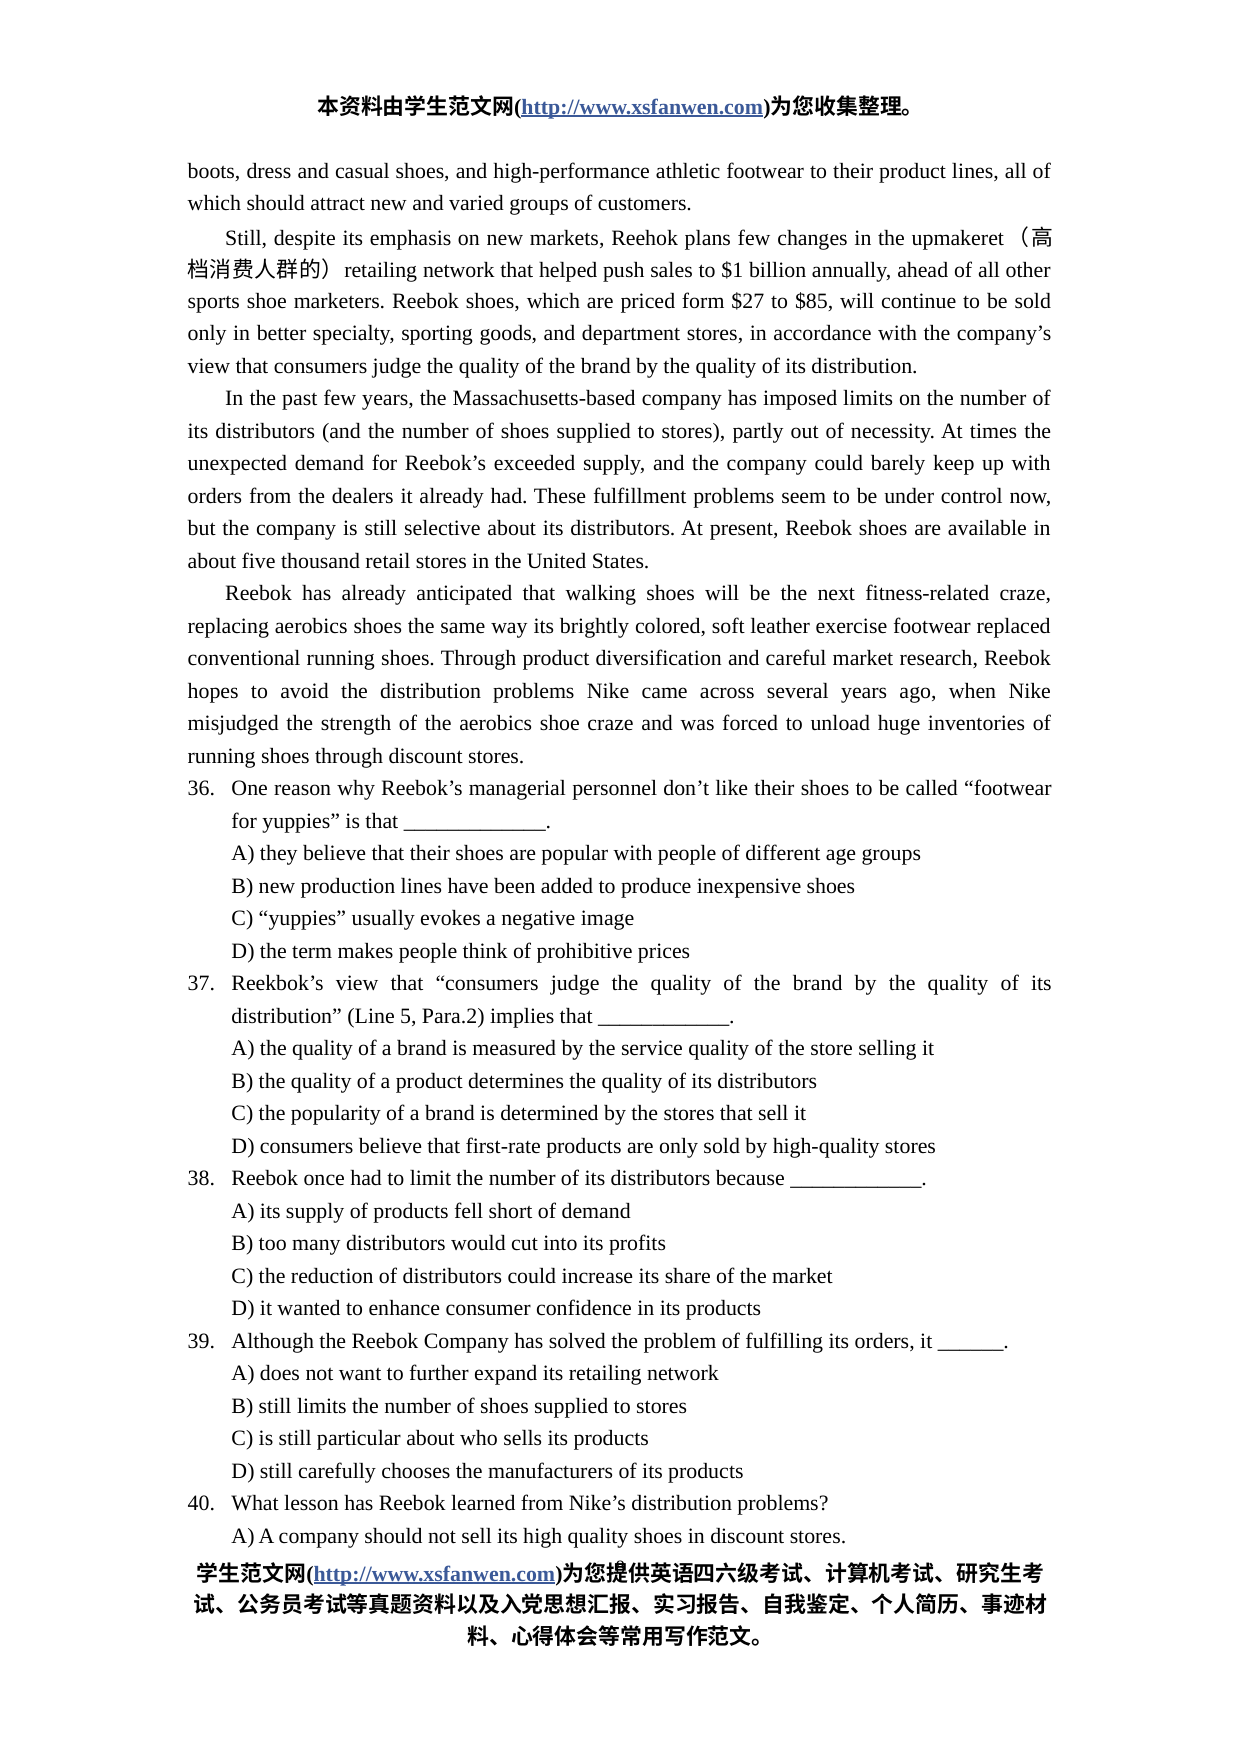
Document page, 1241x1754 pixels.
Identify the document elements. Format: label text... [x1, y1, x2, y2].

text Still, despite its emphasis on new markets, Reehok plans few changes in the upmakeret（高档消费人群的）retailing network that helped push sales to $1 billion annually, ahead of all other sports shoe marketers. Reebok shoes, which are priced form $27 to $85, will continue to be sold only in better specialty, sporting goods, and department stores, in accordance with the company’s view that consumers judge the quality of the brand by the quality of its distribution. [187, 219, 1053, 382]
text A) does not want to further expand its retailing network [187, 1357, 1053, 1389]
text 36. One reason why Reebok’s managerial personnel don’t like their shoes to be called “footwear for yuppies” is that _____________. [187, 772, 1053, 837]
text C) is still particular about who sells its products [187, 1422, 1053, 1454]
text A) its supply of products fell short of demand [187, 1194, 1053, 1227]
text B) too many distributors would cut into its profits [187, 1227, 1053, 1259]
text D) it wanted to enhance consumer confidence in its products [187, 1292, 1053, 1324]
text A) A company should not sell its high quality shoes in discount stores. [187, 1519, 1053, 1552]
text 38. Reebok once had to limit the number of its distributors because ____________. [187, 1162, 1053, 1194]
text A) the quality of a brand is measured by the service quality of the store selling it [187, 1032, 1053, 1064]
text B) the quality of a product determines the quality of its distributors [187, 1064, 1053, 1097]
text 39. Although the Reebok Company has solved the problem of fulfilling its orders, it ______. [187, 1324, 1053, 1357]
text B) still limits the number of shoes supplied to stores [187, 1389, 1053, 1422]
text 40. What lesson has Reebok learned from Nike’s distribution problems? [187, 1487, 1053, 1519]
text D) still carefully chooses the manufacturers of its products [187, 1454, 1053, 1487]
text C) the reduction of distributors could increase its share of the market [187, 1259, 1053, 1292]
text D) the term makes people think of prohibitive prices [187, 934, 1053, 967]
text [187, 154, 1053, 219]
text D) consumers believe that first-rate products are only sold by high-quality stores [187, 1129, 1053, 1162]
text In the past few years, the Massachusetts-based company has imposed limits on the number of its distributors (and the number of shoes supplied to stores), partly out of necessity. At times the unexpected demand for Reebok’s exceeded supply, and the company could barely keep up with orders from the dealers it already had. These fulfillment problems seem to be under control now, but the company is still selective about its distributors. At present, Reebok shoes are available in about five thousand retail stores in the . [187, 382, 1053, 577]
text A) they believe that their shoes are popular with people of different age groups [187, 837, 1053, 869]
text C) “yuppies” usually evokes a negative image [187, 902, 1053, 934]
text 37. Reekbok’s view that “consumers judge the quality of the brand by the quality of its distribution” (Line 5, Para.2) implies that ____________. [187, 967, 1053, 1032]
text B) new production lines have been added to produce inexpensive shoes [187, 869, 1053, 902]
text C) the popularity of a brand is determined by the stores that sell it [187, 1097, 1053, 1129]
text Reebok has already anticipated that walking shoes will be the next fitness-related craze, replacing aerobics shoes the same way its brightly colored, soft leather exercise footwear replaced conventional running shoes. Through product diversification and careful market research, Reebok hopes to avoid the distribution problems Nike came across several years ago, when Nike misjudged the strength of the aerobics shoe craze and was forced to unload huge inventories of running shoes through discount stores. [187, 577, 1053, 772]
